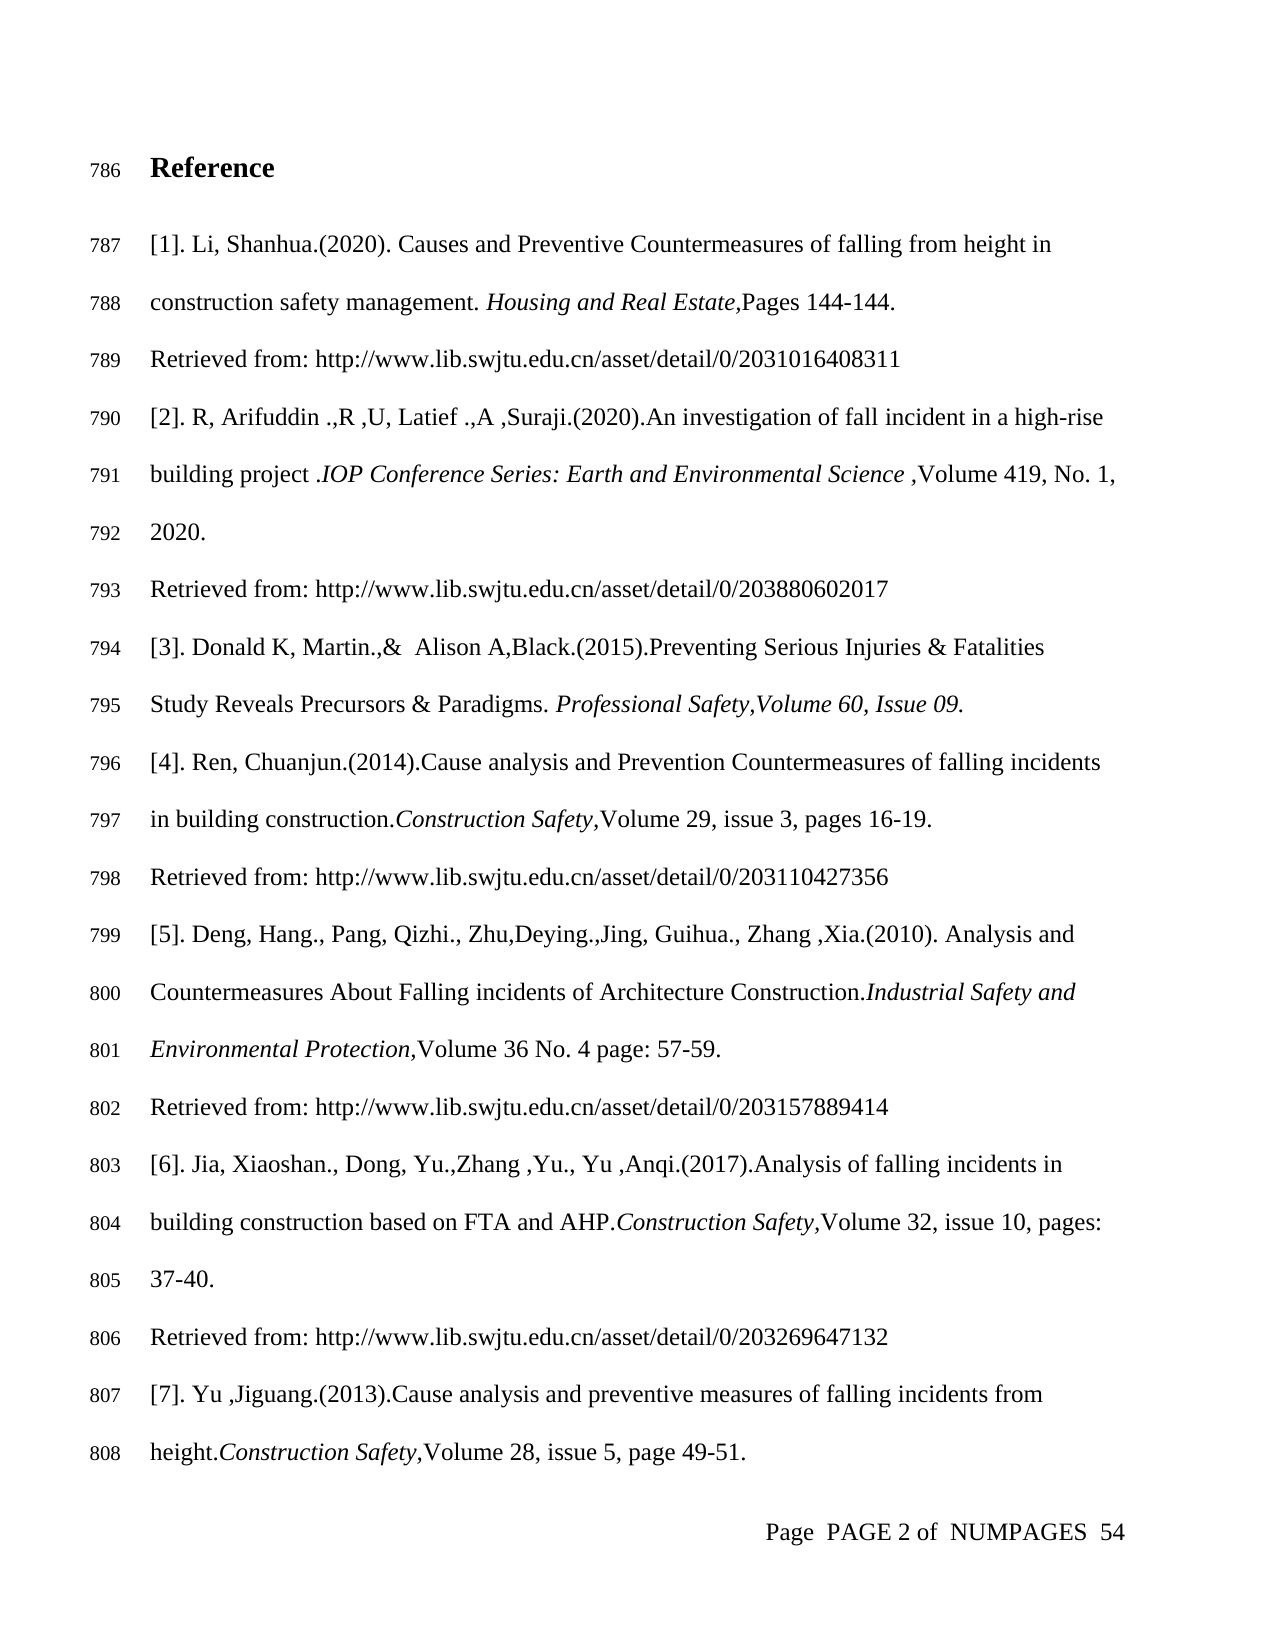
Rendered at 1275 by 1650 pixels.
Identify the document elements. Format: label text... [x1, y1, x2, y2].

text [5]. Deng, Hang., Pang, Qizhi., Zhu,Deying.,Jing, Guihua., Zhang ,Xia.(2010). Analysis and Countermeasures About Falling incidents of Architecture Construction.Industrial Safety and Environmental Protection,Volume 36 No. 4 page: 57-59. [150, 919, 1125, 1063]
text Retrieved from: http://www.lib.swjtu.edu.cn/asset/detail/0/203157889414 [150, 1092, 1125, 1121]
text [4]. Ren, Chuanjun.(2014).Cause analysis and Prevention Countermeasures of falling incidents in building construction.Construction Safety,Volume 29, issue 3, pages 16-19. [150, 747, 1125, 833]
text [1]. Li, Shanhua.(2020). Causes and Preventive Countermeasures of falling from height in construction safety management. Housing and Real Estate,Pages 144-144. [150, 229, 1125, 316]
text [2]. R, Arifuddin .,R ,U, Latief .,A ,Suraji.(2020).An investigation of fall incident in a high-rise building project .IOP Conference Series: Earth and Environmental Science ,Volume 419, No. 1, 2020. [150, 402, 1125, 546]
text [3]. Donald K, Martin.,& Alison A,Black.(2015).Preventing Serious Injuries & Fatalities [150, 632, 1125, 661]
text [7]. Yu ,Jiguang.(2013).Cause analysis and preventive measures of falling incidents from height.Construction Safety,Volume 28, issue 5, page 49-51. [150, 1379, 1125, 1466]
text [6]. Jia, Xiaoshan., Dong, Yu.,Zhang ,Yu., Yu ,Anqi.(2017).Analysis of falling incidents in building construction based on FTA and AHP.Construction Safety,Volume 32, issue 10, pages: 37-40. [150, 1149, 1125, 1293]
text Retrieved from: http://www.lib.swjtu.edu.cn/asset/detail/0/203880602017 [150, 574, 1125, 603]
text Retrieved from: http://www.lib.swjtu.edu.cn/asset/detail/0/2031016408311 [150, 344, 1125, 373]
list Reference [150, 150, 1125, 183]
text Study Reveals Precursors & Paradigms. Professional Safety,Volume 60, Issue 09. [150, 689, 1125, 718]
text Retrieved from: http://www.lib.swjtu.edu.cn/asset/detail/0/203110427356 [150, 862, 1125, 891]
text Retrieved from: http://www.lib.swjtu.edu.cn/asset/detail/0/203269647132 [150, 1322, 1125, 1351]
